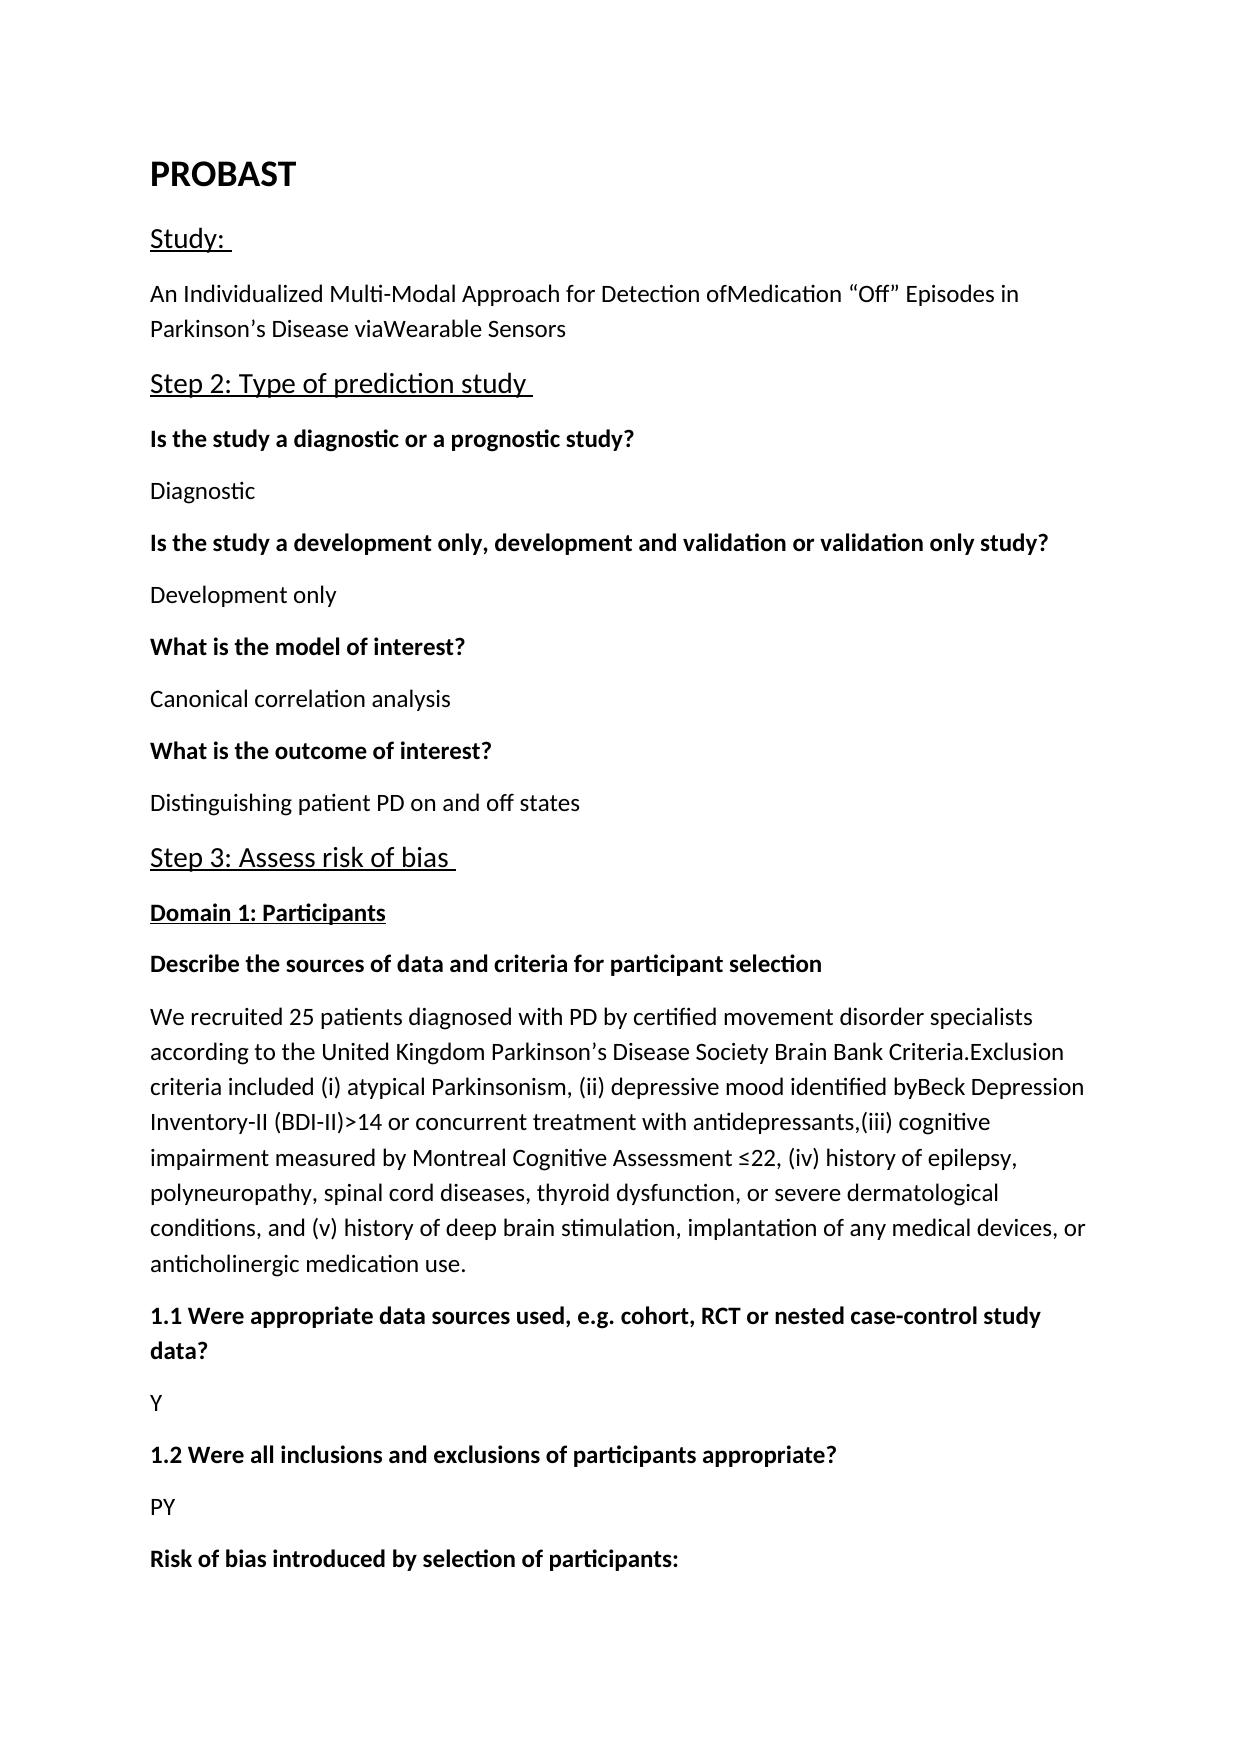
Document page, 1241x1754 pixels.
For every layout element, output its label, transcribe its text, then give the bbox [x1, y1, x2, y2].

text Risk of bias introduced by selection of participants: [150, 1543, 1090, 1573]
text What is the outcome of interest? [150, 735, 1090, 765]
text PROBAST [150, 150, 1090, 196]
text Development only [150, 579, 1090, 609]
text Step 3: Assess risk of bias [150, 839, 1090, 874]
text Y [150, 1387, 1090, 1418]
text An Individualized Multi-Modal Approach for Detection ofMedication “Off” Episodes in Parkinson’s Disease viaWearable Sensors [150, 278, 1090, 343]
text Domain 1: Participants [150, 897, 1090, 927]
text Distinguishing patient PD on and off states [150, 787, 1090, 817]
text PY [150, 1491, 1090, 1522]
text Canonical correlation analysis [150, 683, 1090, 713]
text We recruited 25 patients diagnosed with PD by certified movement disorder specialists according to the United Kingdom Parkinson’s Disease Society Brain Bank Criteria.Exclusion criteria included (i) atypical Parkinsonism, (ii) depressive mood identified byBeck Depression Inventory-II (BDI-II)>14 or concurrent treatment with antidepressants,(iii) cognitive impairment measured by Montreal Cognitive Assessment ≤22, (iv) history of epilepsy, polyneuropathy, spinal cord diseases, thyroid dysfunction, or severe dermatological conditions, and (v) history of deep brain stimulation, implantation of any medical devices, or anticholinergic medication use. [150, 1001, 1090, 1278]
text Is the study a development only, development and validation or validation only study? [150, 527, 1090, 557]
text Is the study a diagnostic or a prognostic study? [150, 423, 1090, 453]
text Study: [150, 220, 1090, 255]
text 1.2 Were all inclusions and exclusions of participants appropriate? [150, 1439, 1090, 1469]
text Describe the sources of data and criteria for participant selection [150, 949, 1090, 979]
text What is the model of interest? [150, 631, 1090, 661]
text Step 2: Type of prediction study [150, 365, 1090, 401]
text Diagnostic [150, 475, 1090, 505]
text 1.1 Were appropriate data sources used, e.g. cohort, RCT or nested case-control study data? [150, 1300, 1090, 1366]
